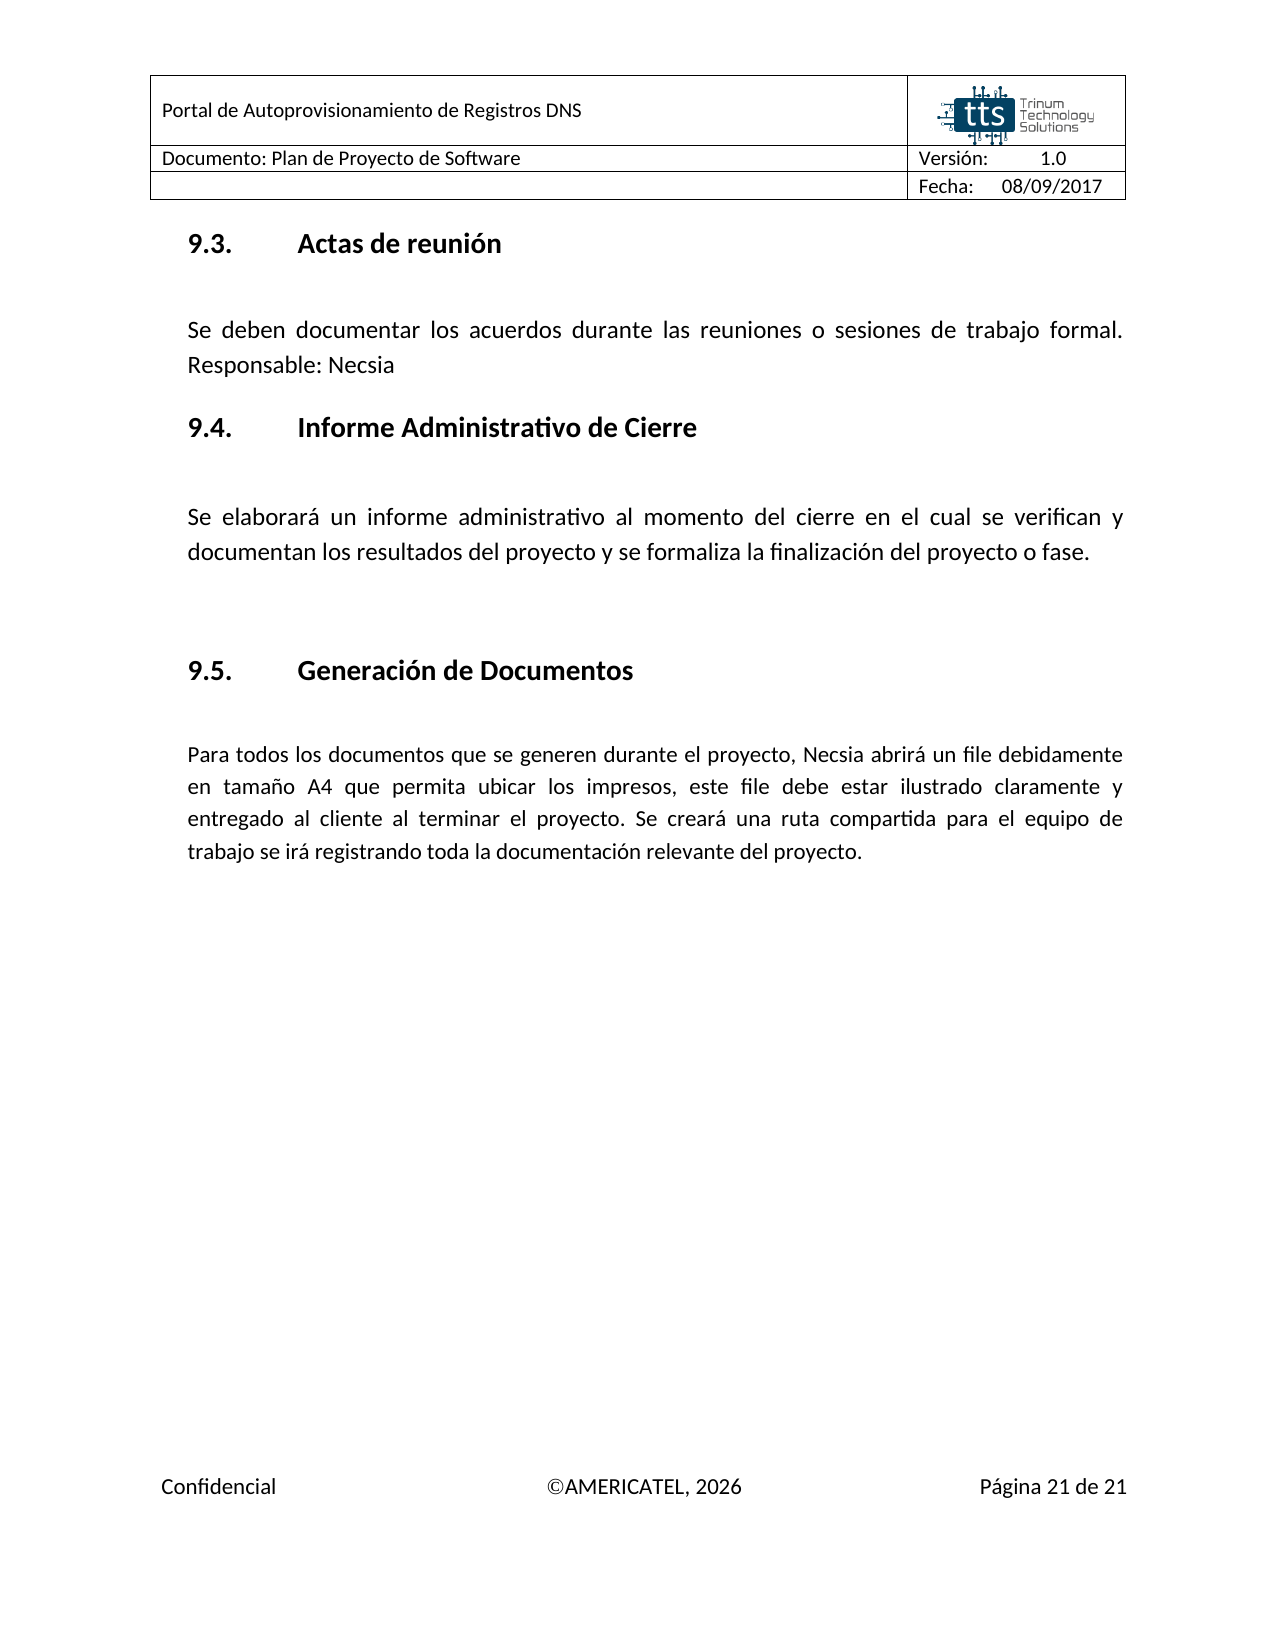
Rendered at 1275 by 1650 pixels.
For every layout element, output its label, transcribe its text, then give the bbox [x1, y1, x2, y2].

picture [979, 103, 988, 125]
subtitle Actas de reunión [187, 226, 1125, 261]
text Se elaborará un informe administrativo al momento del cierre en el cual se verifican y documentan los resultados del proyecto y se formaliza la finalización del proyecto o fase. [187, 501, 1125, 566]
subtitle Informe Administrativo de Cierre [187, 409, 1125, 445]
subtitle Generación de Documentos [187, 652, 1125, 687]
text Para todos los documentos que se generen durante el proyecto, Necsia abrirá un file debidamente en tamaño A4 que permita ubicar los impresos, este file debe estar ilustrado claramente y entregado al cliente al terminar el proyecto. Se creará una ruta compartida para el equipo de trabajo se irá registrando toda la documentación relevante del proyecto. [187, 740, 1125, 865]
picture [976, 86, 999, 97]
picture [992, 107, 1004, 125]
text Se deben documentar los acuerdos durante las reuniones o sesiones de trabajo formal. Responsable: Necsia [187, 314, 1125, 380]
picture [966, 103, 975, 125]
picture [937, 86, 1094, 145]
